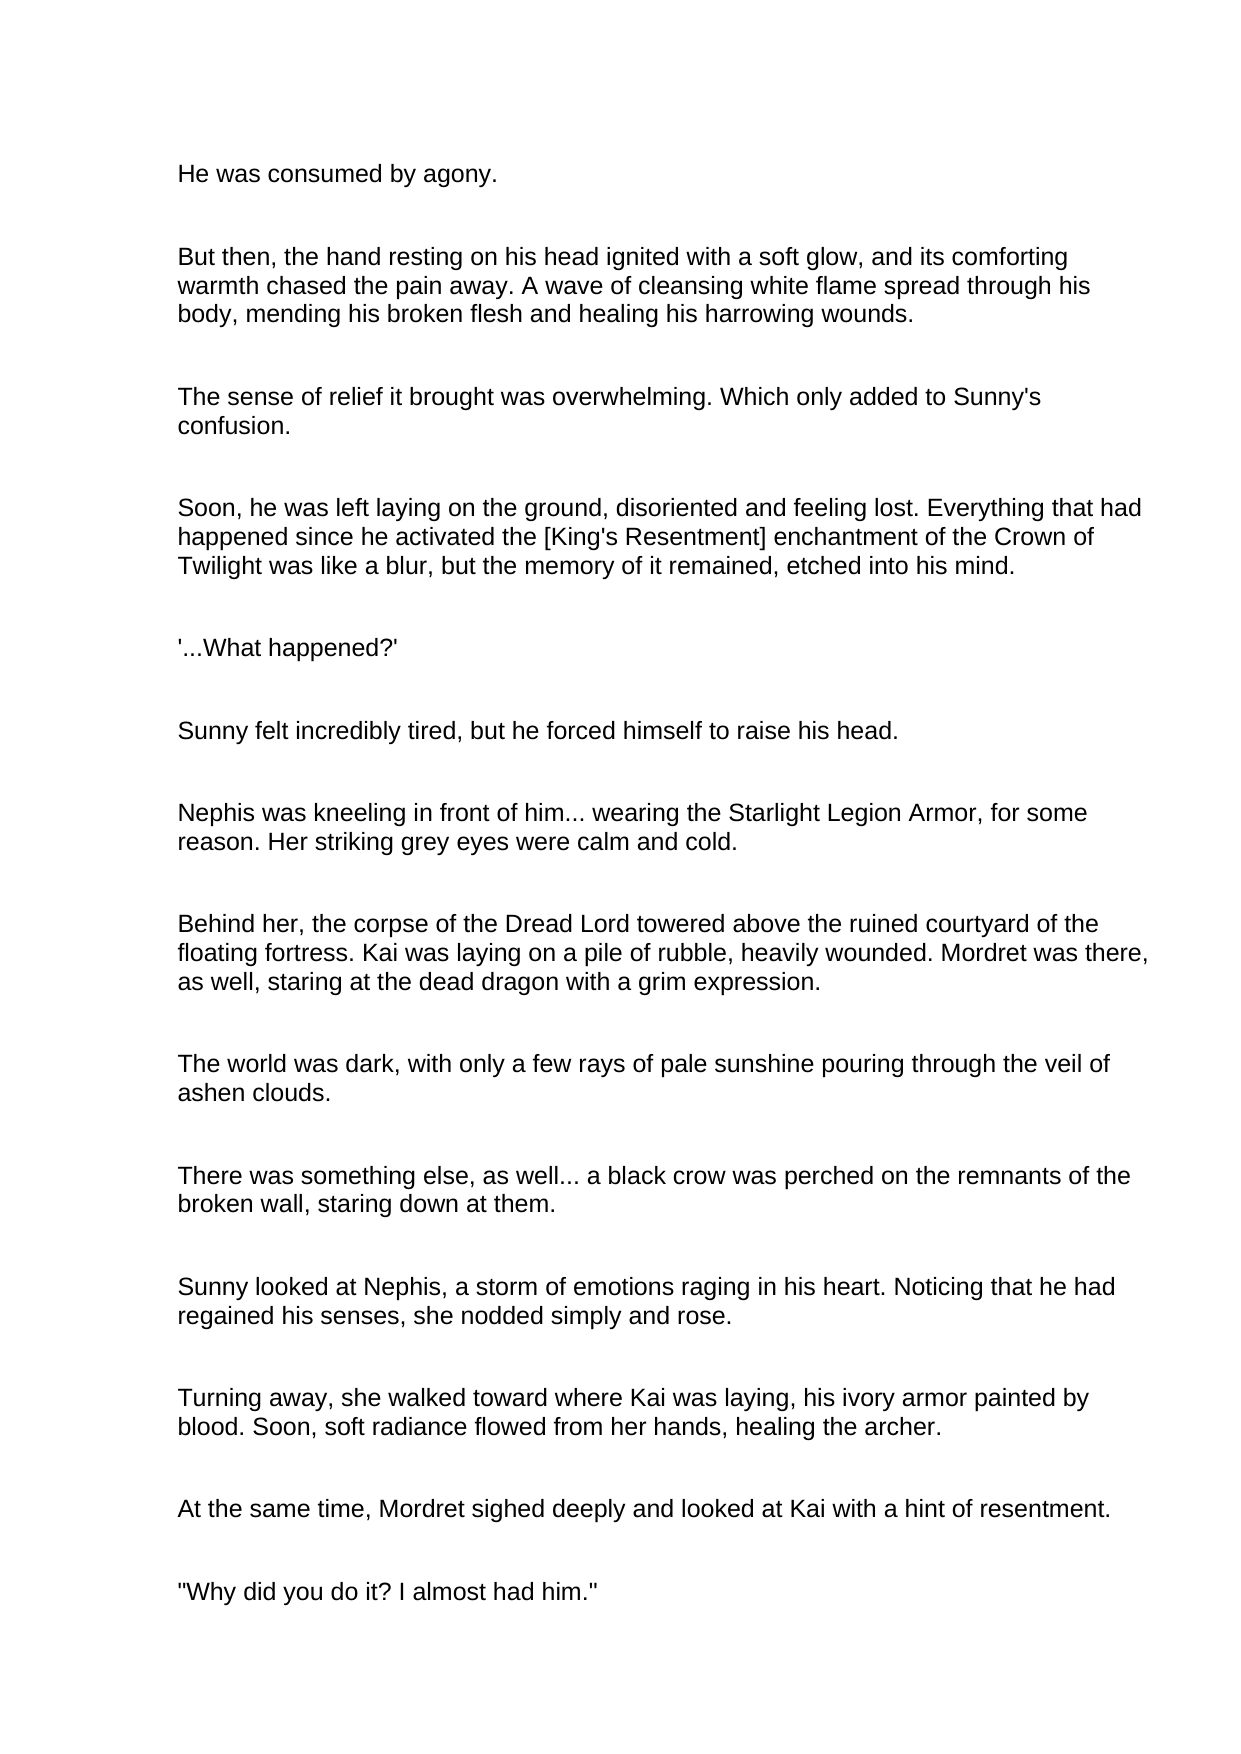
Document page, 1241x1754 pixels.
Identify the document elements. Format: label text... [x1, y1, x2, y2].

text The world was dark, with only a few rays of pale sunshine pouring through the veil of ashen clouds. [177, 1049, 1152, 1107]
text There was something else, as well... a black crow was perched on the remnants of the broken wall, staring down at them. [177, 1161, 1152, 1218]
text Behind her, the corpse of the Dread Lord towered above the ruined courtyard of the floating fortress. Kai was laying on a pile of rubble, heavily wounded. Mordret was there, as well, staring at the dead dragon with a grim expression. [177, 909, 1152, 996]
text '...What happened?' [177, 633, 1152, 662]
text Sunny looked at Nephis, a storm of emotions raging in his heart. Noticing that he had regained his senses, she nodded simply and rose. [177, 1272, 1152, 1329]
text Turning away, she walked toward where Kai was laying, his ivory armor painted by blood. Soon, soft radiance flowed from her hands, healing the archer. [177, 1383, 1152, 1441]
text He was consumed by agony. [177, 159, 1152, 188]
text Nephis was kneeling in front of him... wearing the Starlight Legion Armor, for some reason. Her striking grey eyes were calm and cold. [177, 798, 1152, 856]
text At the same time, Mordret sighed deeply and looked at Kai with a hint of resentment. [177, 1494, 1152, 1523]
text Soon, he was left laying on the ground, disoriented and feeling lost. Everything that had happened since he activated the [King's Resentment] enchantment of the Crown of Twilight was like a blur, but the memory of it remained, etched into his mind. [177, 493, 1152, 579]
text The sense of relief it brought was overwhelming. Which only added to Sunny's confusion. [177, 382, 1152, 439]
text "Why did you do it? I almost had him." [177, 1577, 1152, 1606]
text Sunny felt incredibly tired, but he forced himself to raise his head. [177, 716, 1152, 744]
text But then, the hand resting on his head ignited with a soft glow, and its comforting warmth chased the pain away. A wave of cleansing white flame spread through his body, mending his broken flesh and healing his harrowing wounds. [177, 242, 1152, 328]
